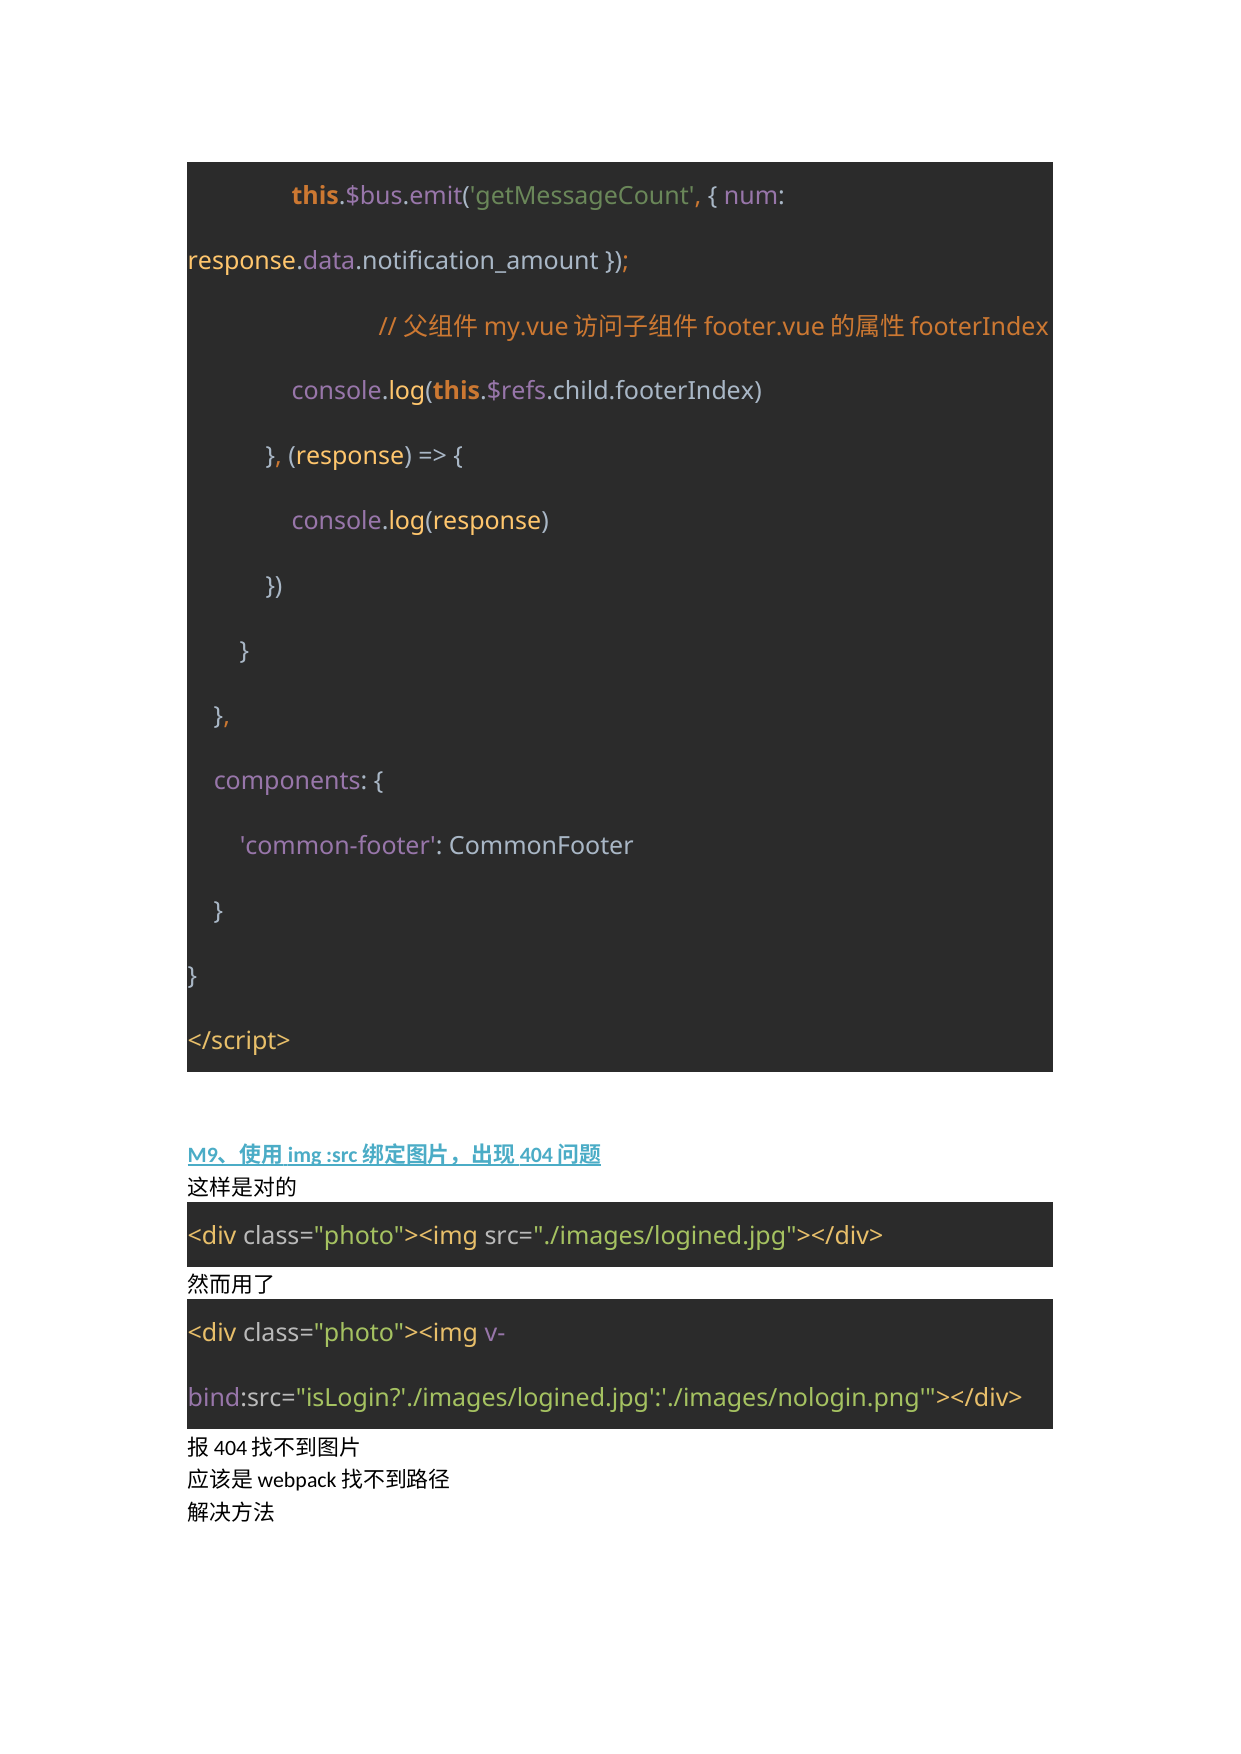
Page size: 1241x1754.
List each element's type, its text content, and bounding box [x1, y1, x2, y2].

text 这样是对的 [187, 1169, 1053, 1202]
text <div class="photo"><img src="./images/logined.jpg"></div> [187, 1202, 1053, 1267]
text M9、使用img :src绑定图片，出现404问题 [187, 1137, 1053, 1169]
text 解决方法 [187, 1494, 1053, 1527]
text 然而用了 [187, 1267, 1053, 1299]
text 报404找不到图片 [187, 1429, 1053, 1462]
text 应该是webpack找不到路径 [187, 1462, 1053, 1494]
text // 父组件my.vue访问子组件footer.vue的属性footerIndex console.log(this.$refs.child.footerIndex) }, (response) => { console.log(response) }) } }, components: { 'common-footer': CommonFooter } } </script> [187, 292, 1053, 1072]
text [187, 162, 1053, 292]
text <div class="photo"><img v-bind:src="isLogin?'./images/logined.jpg':'./images/nologin.png'"></div> [187, 1299, 1053, 1429]
